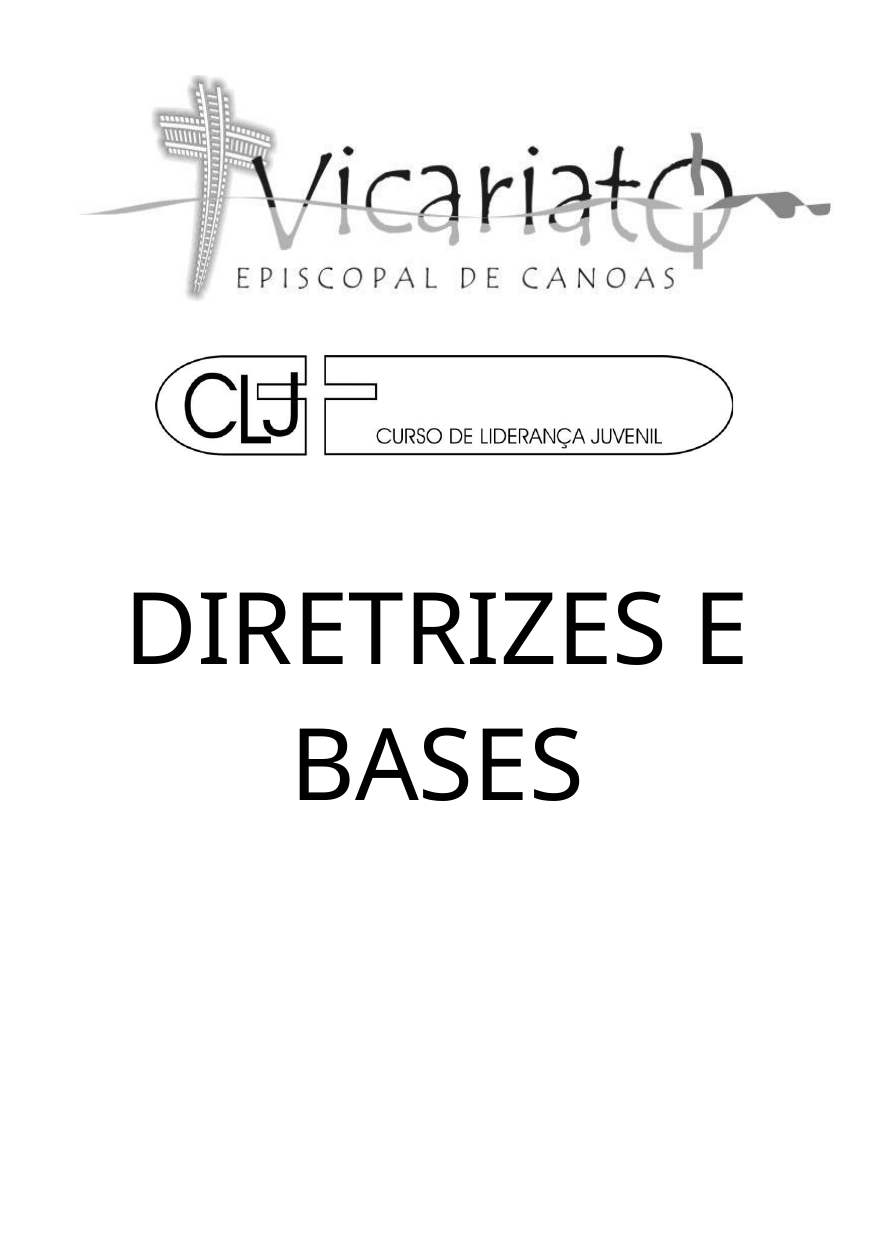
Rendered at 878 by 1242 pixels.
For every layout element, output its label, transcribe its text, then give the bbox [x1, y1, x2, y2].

picture [75, 75, 836, 302]
text DIRETRIZES E BASES [75, 557, 798, 830]
picture [155, 355, 734, 456]
